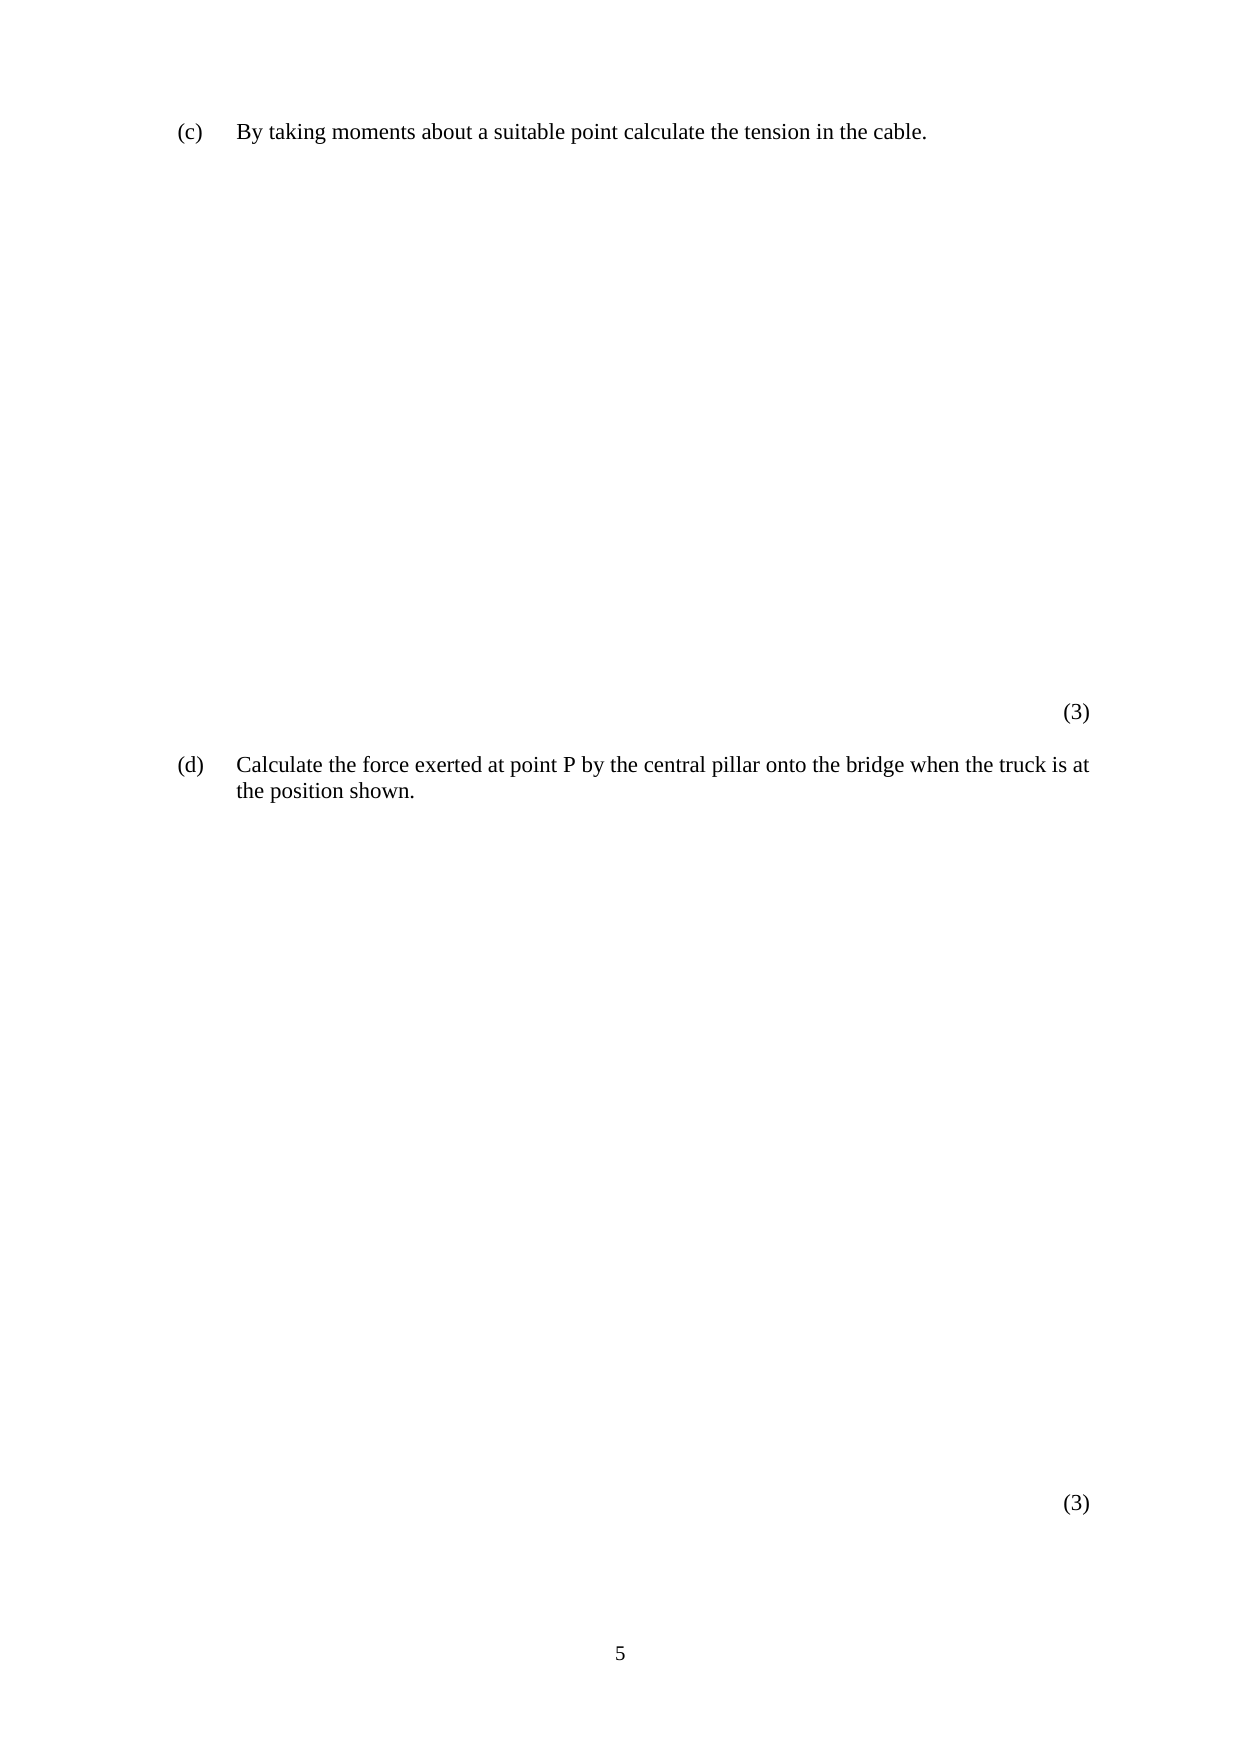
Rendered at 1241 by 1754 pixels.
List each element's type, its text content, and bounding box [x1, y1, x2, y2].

text (c) By taking moments about a suitable point calculate the tension in the cable. [118, 118, 1122, 144]
text (3) [118, 1488, 1122, 1515]
text the position shown. [118, 777, 1122, 803]
text (d) Calculate the force exerted at point P by the central pillar onto the bridge when the truck is at [118, 751, 1122, 777]
text (3) [118, 698, 1122, 724]
